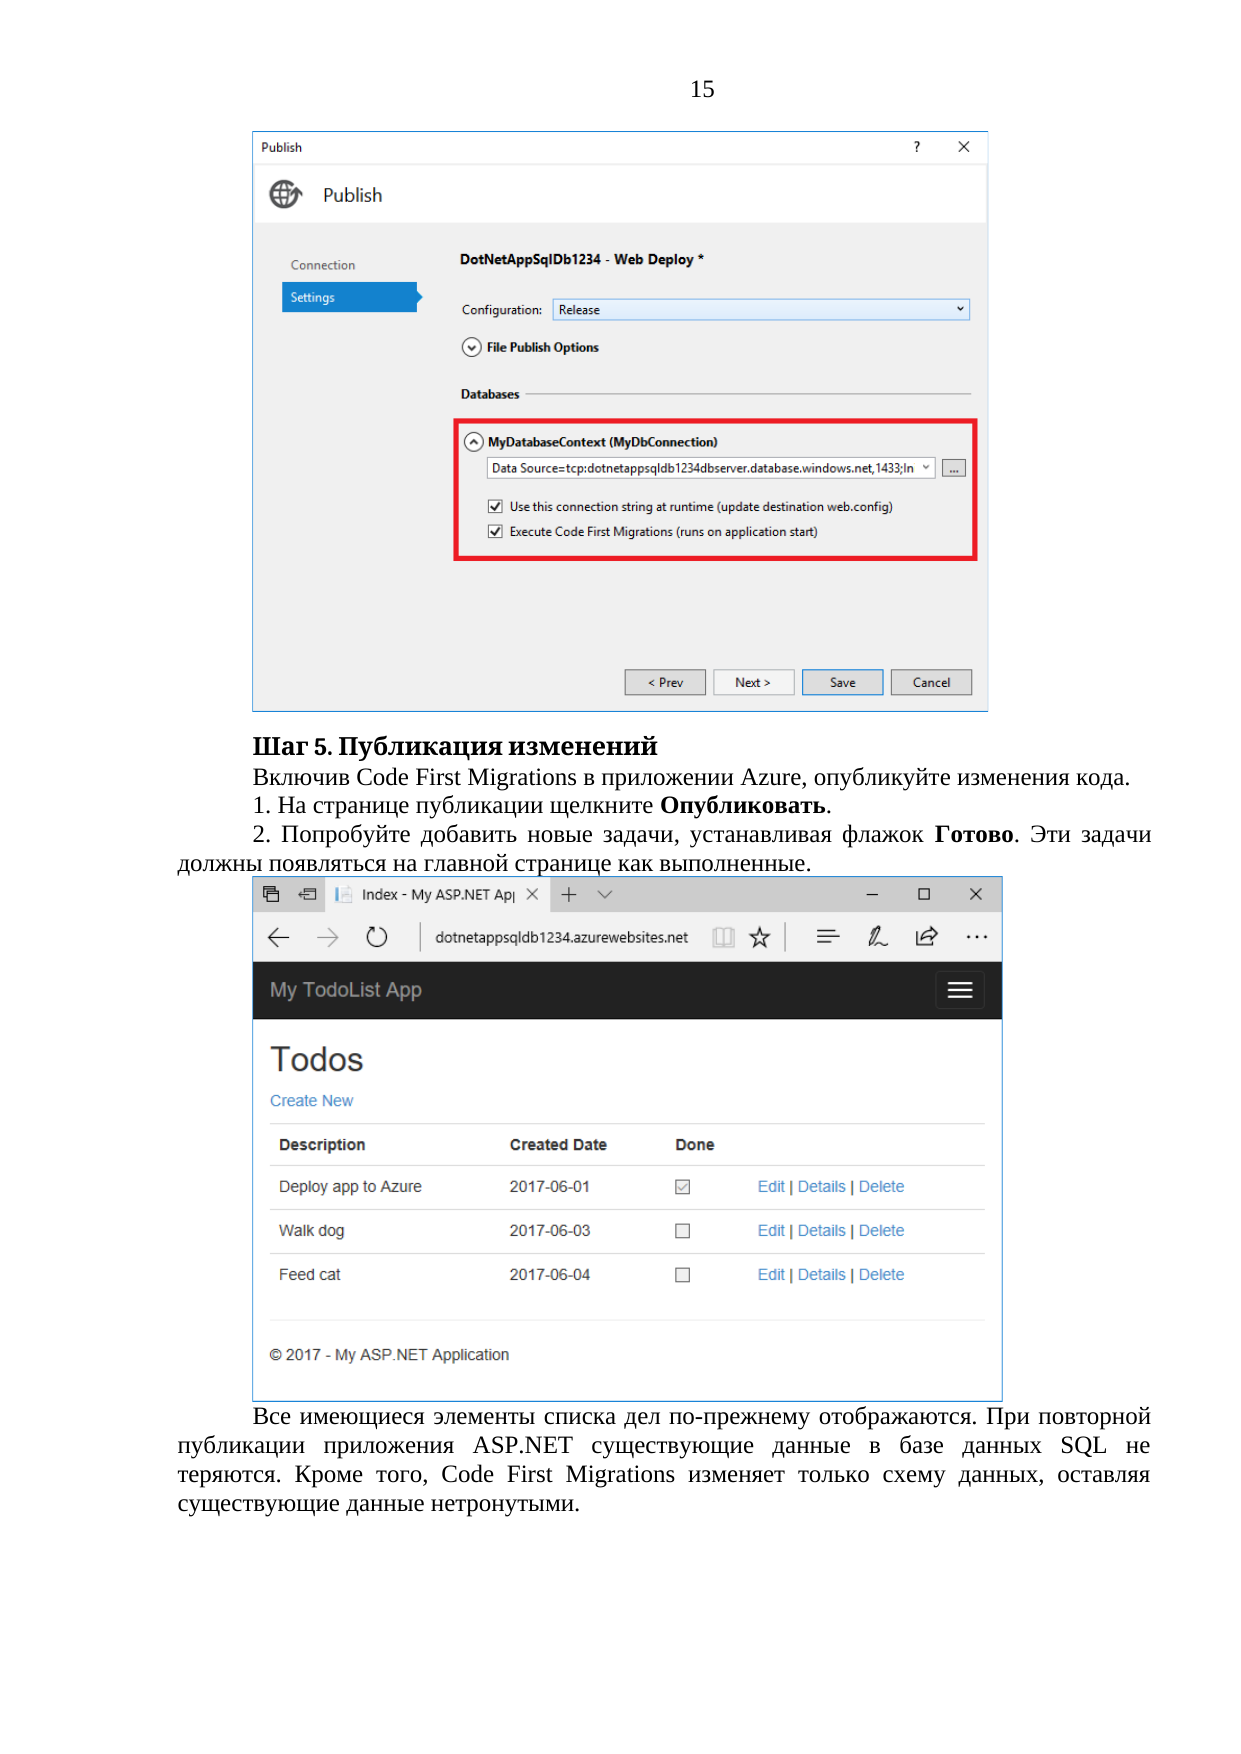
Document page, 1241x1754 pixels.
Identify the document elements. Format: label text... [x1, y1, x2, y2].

text Включив Code First Migrations в приложении Azure, опубликуйте изменения кода. [177, 762, 1152, 790]
text Все имеющиеся элементы списка дел по-прежнему отображаются. При повторной публикации приложения ASP.NET существующие данные в базе данных SQL не теряются. Кроме того, Code First Migrations изменяет только схему данных, оставляя существующие данные нетронутыми. [177, 1401, 1152, 1516]
text 2. Попробуйте добавить новые задачи, устанавливая флажок Готово. Эти задачи должны появляться на главной странице как выполненные. [177, 819, 1152, 877]
picture [252, 131, 989, 712]
text 1. На странице публикации щелкните Опубликовать. [177, 790, 1152, 819]
subtitle Шаг 5. Публикация изменений [177, 733, 1152, 762]
picture [252, 876, 1003, 1402]
